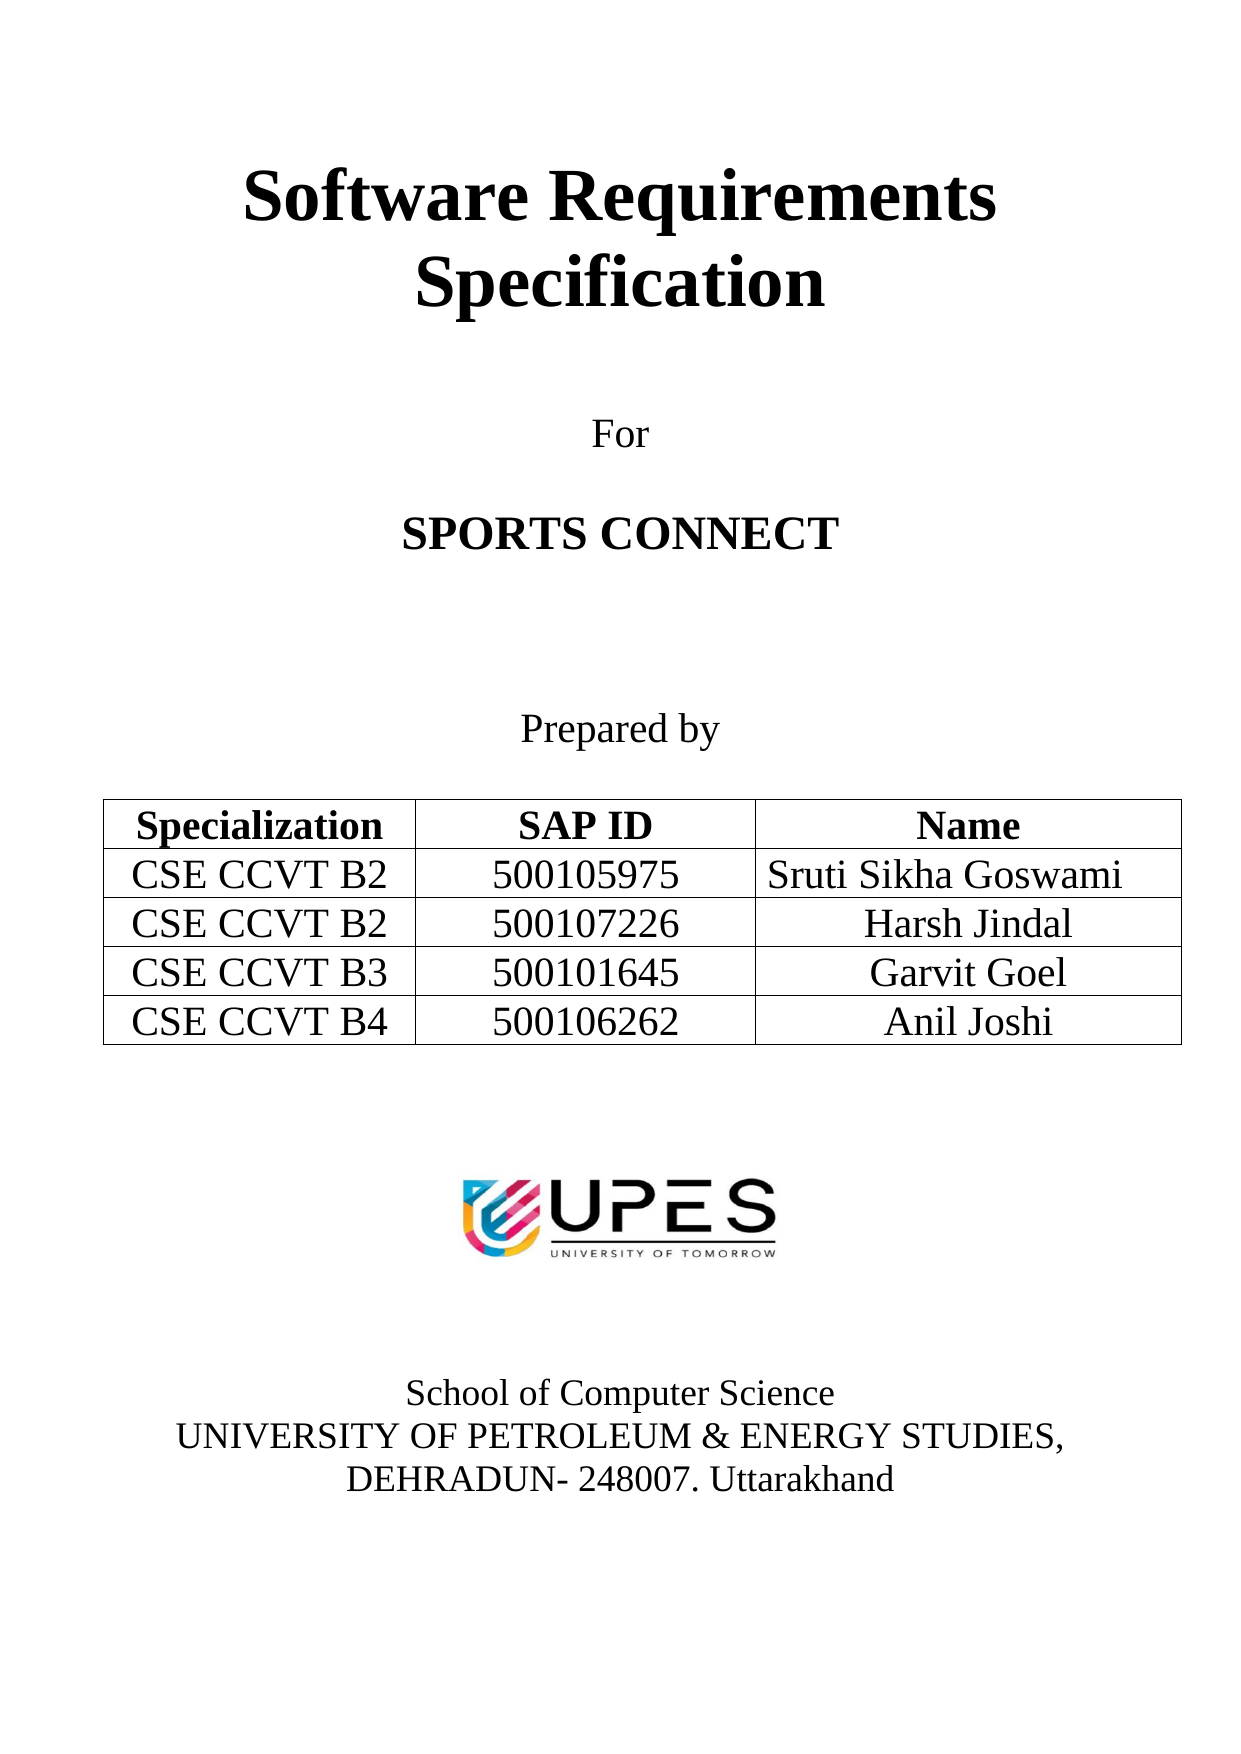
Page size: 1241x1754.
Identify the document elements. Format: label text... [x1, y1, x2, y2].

table_cell 500107226 [416, 898, 755, 946]
text School of Computer Science [150, 1371, 1090, 1414]
text Software Requirements Specification [150, 150, 1090, 322]
text SPORTS CONNECT [150, 504, 1090, 560]
table_cell CSE CCVT B2 [104, 849, 415, 897]
table_cell Harsh Jindal [756, 898, 1181, 946]
table_cell Anil Joshi [756, 996, 1181, 1044]
table_header SAP ID [416, 800, 755, 848]
table_cell CSE CCVT B2 [104, 898, 415, 946]
table_cell 500105975 [416, 849, 755, 897]
table_header Specialization [104, 800, 415, 848]
text UNIVERSITY OF PETROLEUM & ENERGY STUDIES, [150, 1414, 1090, 1457]
table_cell CSE CCVT B4 [104, 996, 415, 1044]
text Prepared by [150, 703, 1090, 751]
picture [457, 1093, 783, 1352]
text For [150, 409, 1090, 457]
table_cell Garvit Goel [756, 947, 1181, 995]
table_cell 500101645 [416, 947, 755, 995]
table_cell CSE CCVT B3 [104, 947, 415, 995]
text DEHRADUN- 248007. Uttarakhand [150, 1457, 1090, 1500]
table_cell Sruti Sikha Goswami [756, 849, 1181, 897]
table_header Name [756, 800, 1181, 848]
table_cell 500106262 [416, 996, 755, 1044]
